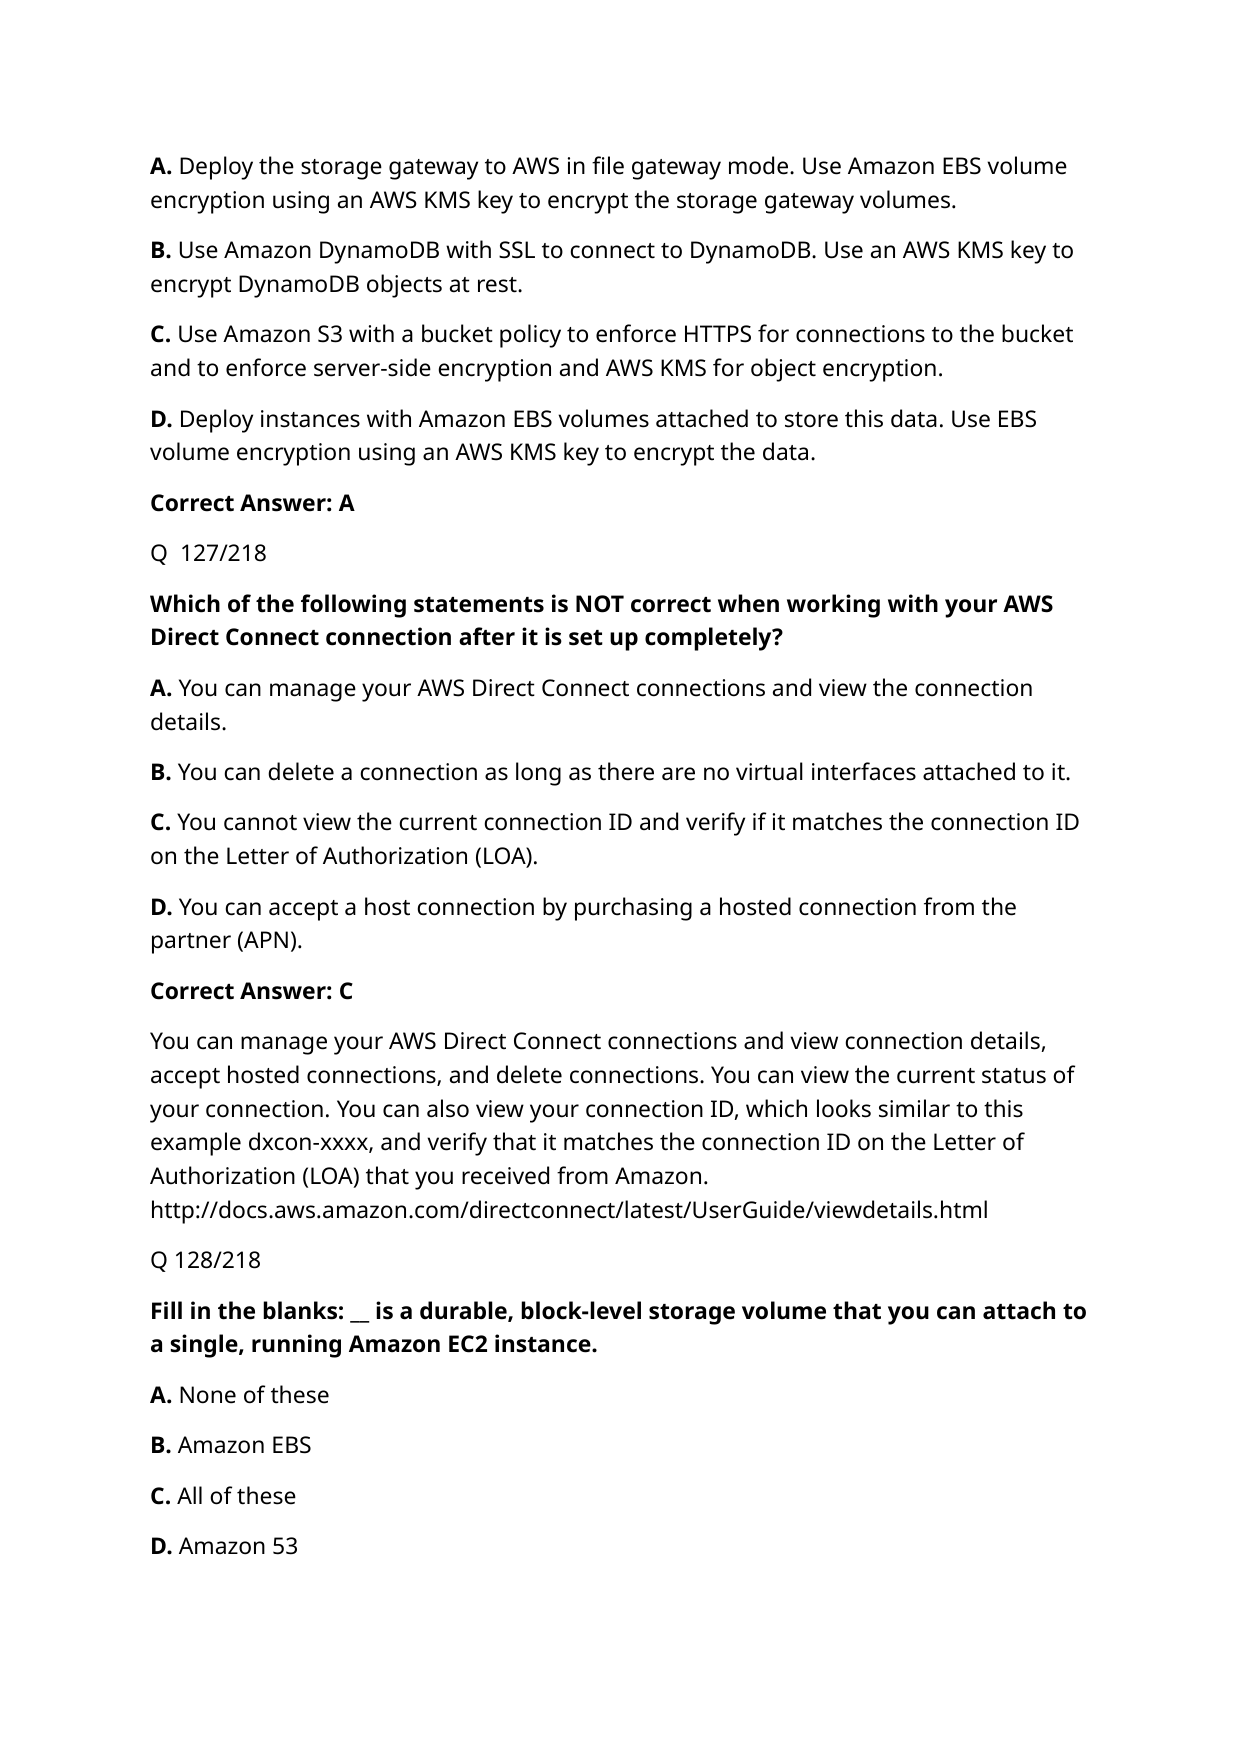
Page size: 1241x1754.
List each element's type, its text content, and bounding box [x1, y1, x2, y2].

text A. None of these [150, 1379, 1090, 1410]
text D. Amazon 53 [150, 1530, 1090, 1561]
text D. You can accept a host connection by purchasing a hosted connection from the partner (APN). [150, 890, 1090, 955]
text Fill in the blanks: __ is a durable, block-level storage volume that you can attach to a single, running Amazon EC2 instance. [150, 1294, 1090, 1359]
text D. Deploy instances with Amazon EBS volumes attached to store this data. Use EBS volume encryption using an AWS KMS key to encrypt the data. [150, 402, 1090, 467]
text You can manage your AWS Direct Connect connections and view connection details, accept hosted connections, and delete connections. You can view the current status of your connection. You can also view your connection ID, which looks similar to this example dxcon-xxxx, and verify that it matches the connection ID on the Letter of Authorization (LOA) that you received from Amazon. http://docs.aws.amazon.com/directconnect/latest/UserGuide/viewdetails.html [150, 1025, 1090, 1225]
text B. Use Amazon DynamoDB with SSL to connect to DynamoDB. Use an AWS KMS key to encrypt DynamoDB objects at rest. [150, 234, 1090, 299]
text Q 127/218 [150, 537, 1090, 568]
text B. Amazon EBS [150, 1429, 1090, 1460]
text Correct Answer: C [150, 974, 1090, 1006]
text A. You can manage your AWS Direct Connect connections and view the connection details. [150, 672, 1090, 737]
text A. Deploy the storage gateway to AWS in file gateway mode. Use Amazon EBS volume encryption using an AWS KMS key to encrypt the storage gateway volumes. [150, 150, 1090, 215]
text B. You can delete a connection as long as there are no virtual interfaces attached to it. [150, 756, 1090, 787]
text Which of the following statements is NOT correct when working with your AWS Direct Connect connection after it is set up completely? [150, 587, 1090, 652]
text Q 128/218 [150, 1244, 1090, 1275]
text C. Use Amazon S3 with a bucket policy to enforce HTTPS for connections to the bucket and to enforce server-side encryption and AWS KMS for object encryption. [150, 318, 1090, 383]
text C. All of these [150, 1479, 1090, 1511]
text Correct Answer: A [150, 487, 1090, 518]
text C. You cannot view the current connection ID and verify if it matches the connection ID on the Letter of Authorization (LOA). [150, 806, 1090, 871]
